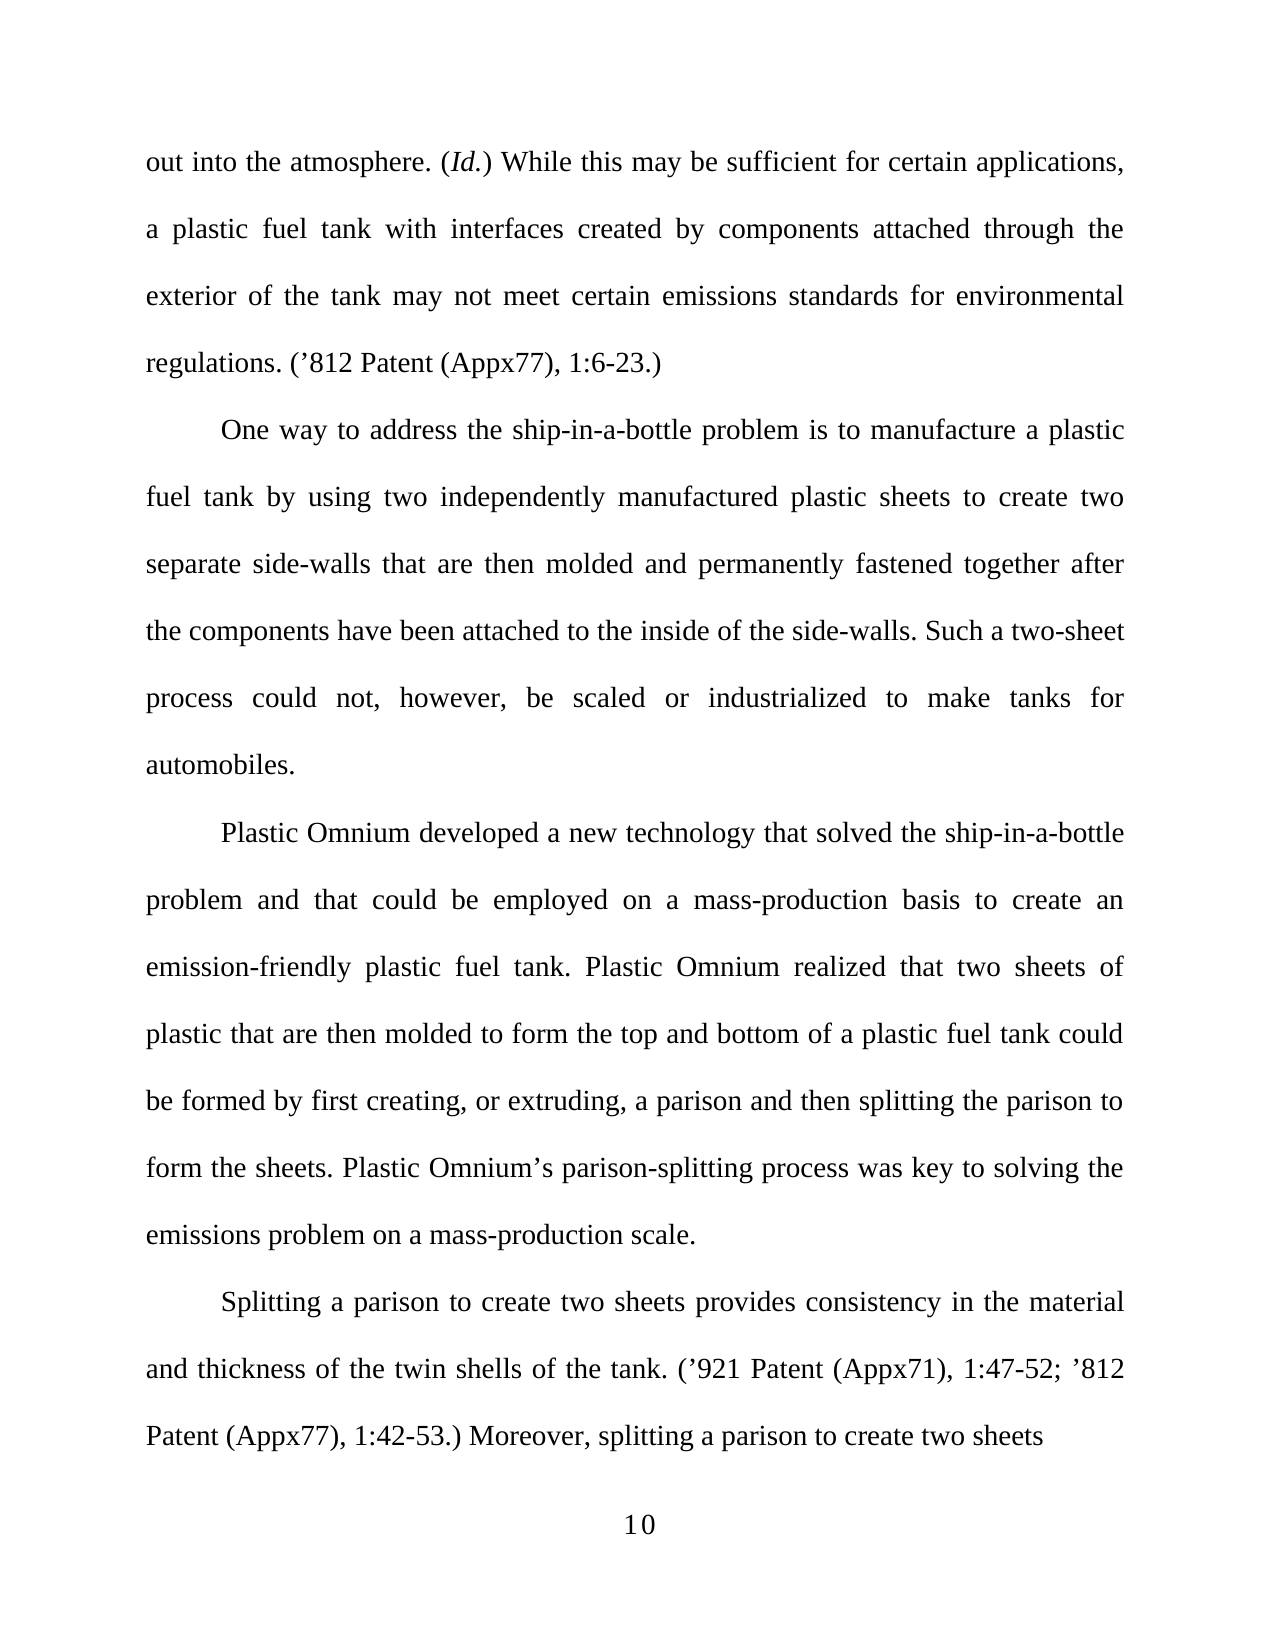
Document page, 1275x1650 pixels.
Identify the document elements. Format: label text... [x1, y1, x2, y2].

text 10 [146, 1508, 1133, 1541]
text Splitting a parison to create two sheets provides consistency in the material and thickness of the twin shells of the tank. (’921 Patent (Appx71), 1:47-52; ’812 Patent (Appx77), 1:42-53.) Moreover, splitting a parison to create two sheets [146, 1258, 1126, 1459]
text Plastic Omnium developed a new technology that solved the ship-in-a-bottle problem and that could be employed on a mass-production basis to create an emission-friendly plastic fuel tank. Plastic Omnium realized that two sheets of plastic that are then molded to form the top and bottom of a plastic fuel tank could be formed by first creating, or extruding, a parison and then splitting the parison to form the sheets. Plastic Omnium’s parison-splitting process was key to solving the emissions problem on a mass-production scale. [146, 789, 1126, 1258]
text out into the atmosphere. (Id.) While this may be sufficient for certain applications, a plastic fuel tank with interfaces created by components attached through the exterior of the tank may not meet certain emissions standards for environmental regulations. (’812 Patent (Appx77), 1:6-23.) [146, 118, 1126, 386]
text One way to address the ship-in-a-bottle problem is to manufacture a plastic fuel tank by using two independently manufactured plastic sheets to create two separate side-walls that are then molded and permanently fastened together after the components have been attached to the inside of the side-walls. Such a two-sheet process could not, however, be scaled or industrialized to make tanks for automobiles. [146, 386, 1126, 788]
